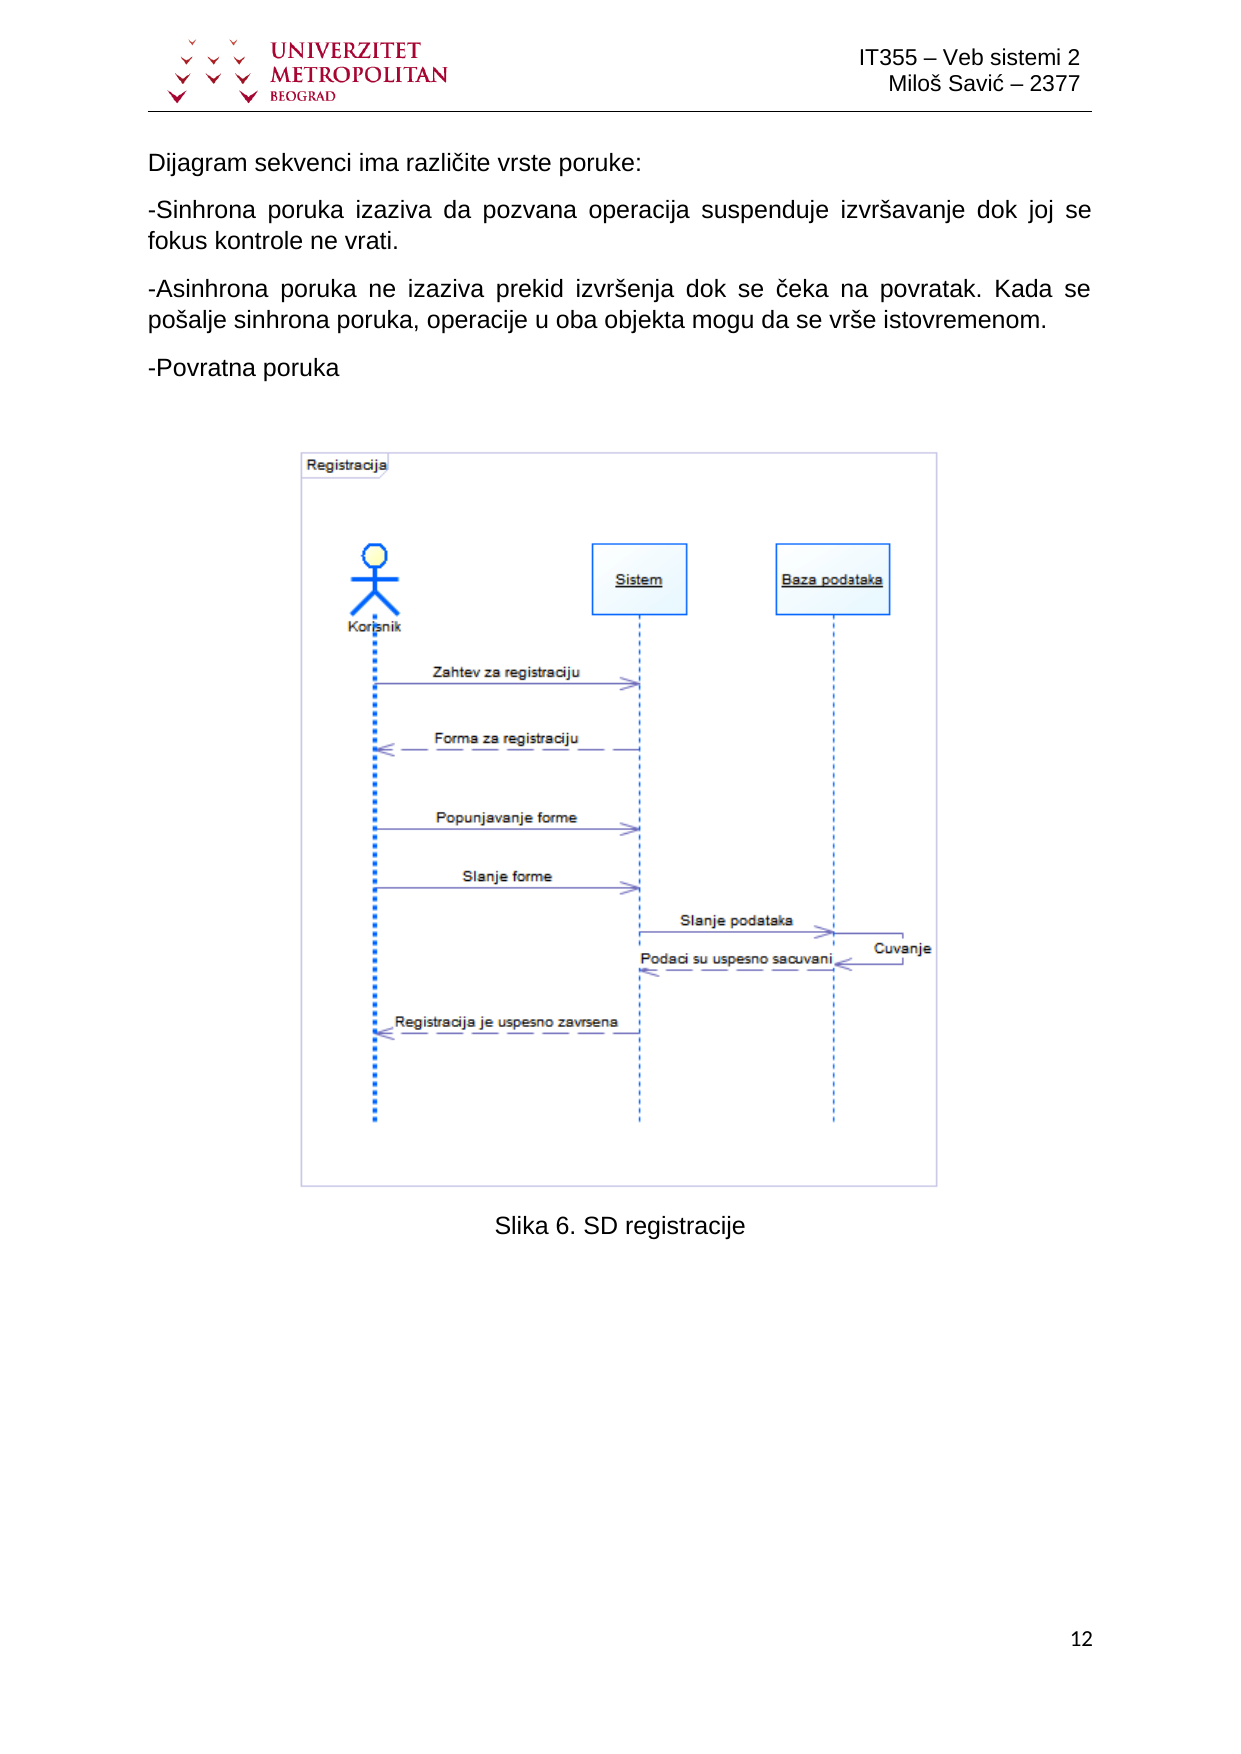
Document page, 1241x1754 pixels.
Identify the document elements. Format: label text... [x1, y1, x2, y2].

text -Sinhrona poruka izaziva da pozvana operacija suspenduje izvršavanje dok joj se fokus kontrole ne vrati. [148, 195, 1093, 255]
picture [158, 29, 457, 111]
text -Asinhrona poruka ne izaziva prekid izvršenja dok se čeka na povratak. Kada se pošalje sinhrona poruka, operacije u oba objekta mogu da se vrše istovremenom. [148, 274, 1093, 334]
picture [295, 448, 945, 1193]
text Dijagram sekvenci ima različite vrste poruke: [148, 148, 1093, 176]
text Slika 6. SD registracije [148, 1211, 1093, 1240]
text -Povratna poruka [148, 353, 1093, 382]
